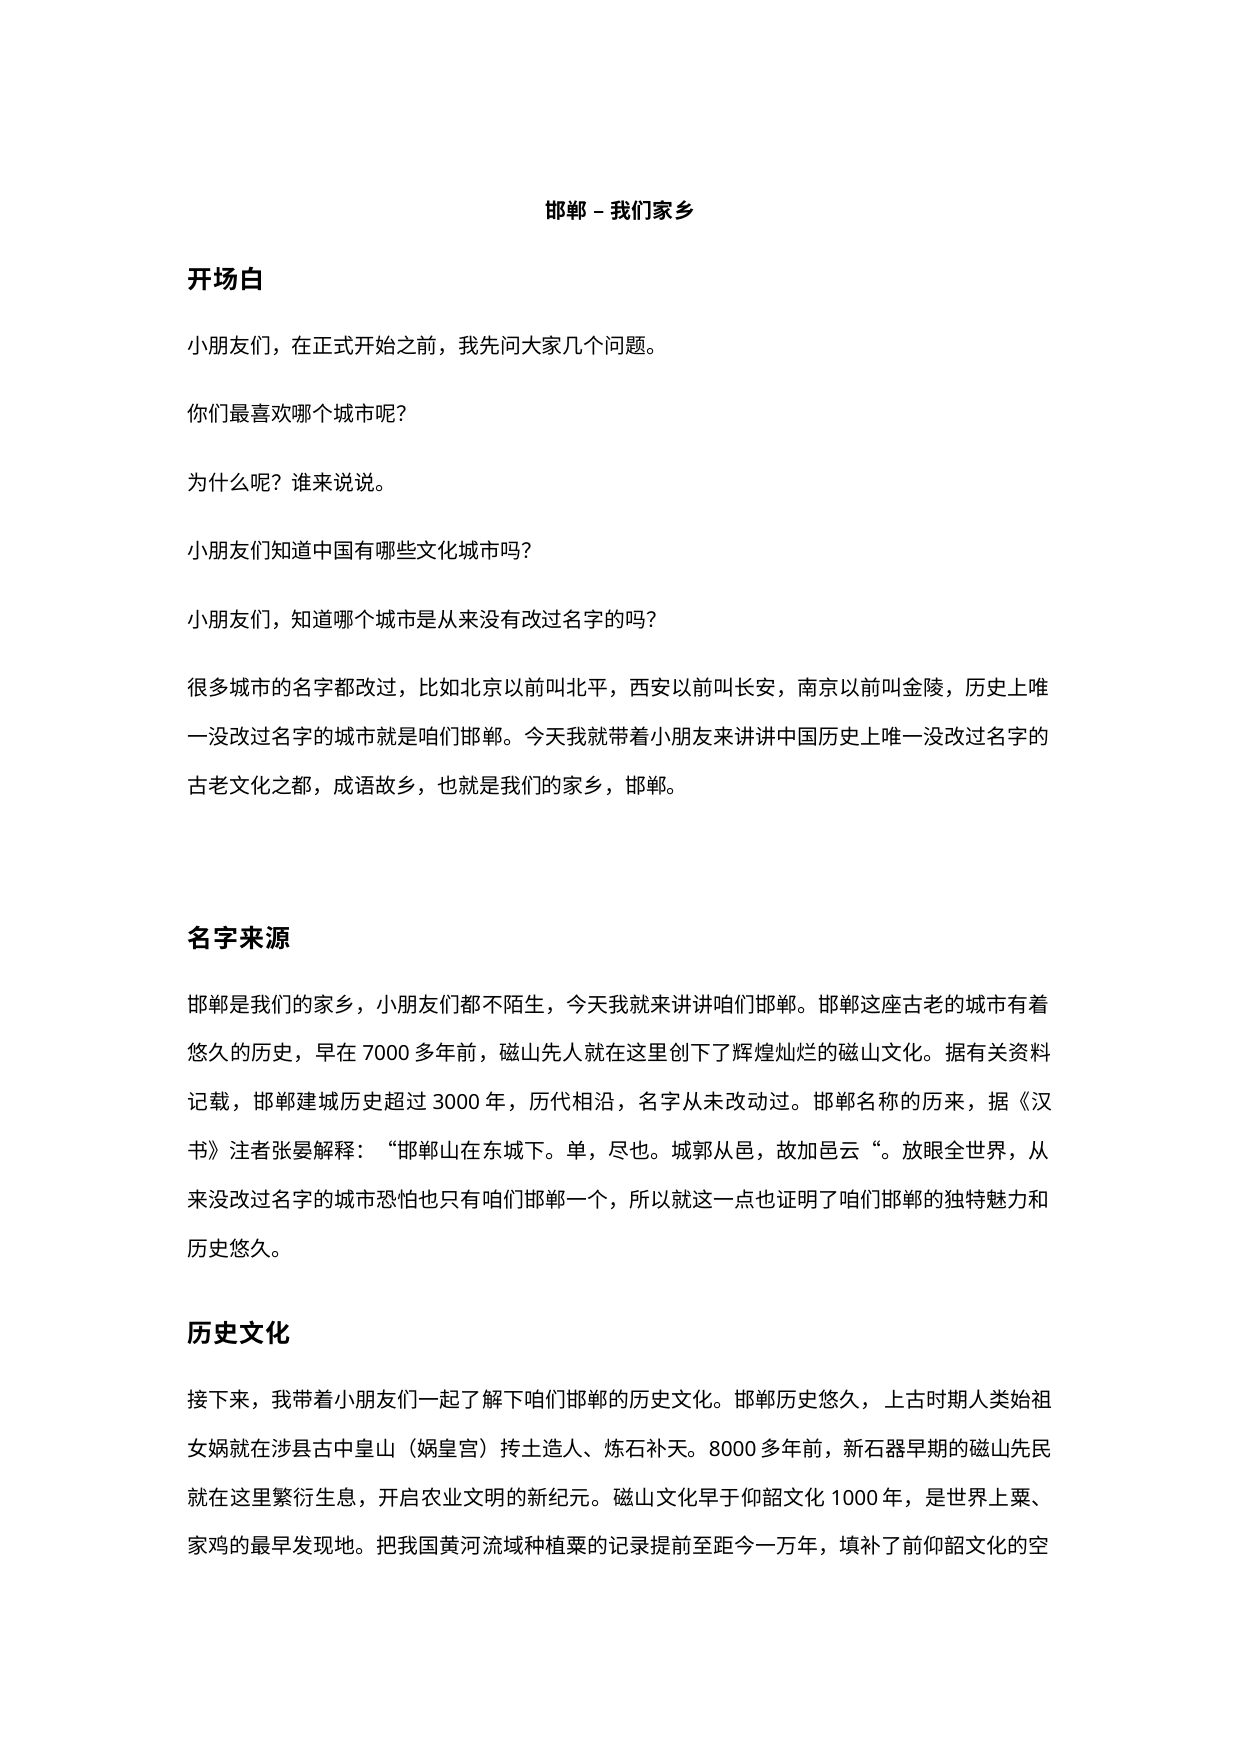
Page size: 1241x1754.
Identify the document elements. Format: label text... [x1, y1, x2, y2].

subtitle 邯郸 – 我们家乡 [187, 193, 1053, 226]
list 邯郸是我们的家乡，小朋友们都不陌生，今天我就来讲讲咱们邯郸。邯郸这座古老的城市有着悠久的历史，早在7000多年前，磁山先人就在这里创下了辉煌灿烂的磁山文化。据有关资料记载，邯郸建城历史超过3000年，历代相沿，名字从未改动过。邯郸名称的历来，据《汉书》注者张晏解释：“邯郸山在东城下。单，尽也。城郭从邑，故加邑云“。放眼全世界，从来没改过名字的城市恐怕也只有咱们邯郸一个，所以就这一点也证明了咱们邯郸的独特魅力和历史悠久。 [187, 987, 1053, 1263]
text 为什么呢？谁来说说。 [187, 465, 1053, 497]
subtitle 开场白 [187, 245, 1053, 310]
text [187, 1382, 1053, 1561]
subtitle 名字来源 [187, 904, 1053, 969]
text 小朋友们，在正式开始之前，我先问大家几个问题。 [187, 328, 1053, 361]
subtitle 历史文化 [187, 1299, 1053, 1364]
text 你们最喜欢哪个城市呢？ [187, 397, 1053, 429]
text 小朋友们，知道哪个城市是从来没有改过名字的吗？ [187, 602, 1053, 634]
text 很多城市的名字都改过，比如北京以前叫北平，西安以前叫长安，南京以前叫金陵，历史上唯一没改过名字的城市就是咱们邯郸。今天我就带着小朋友来讲讲中国历史上唯一没改过名字的古老文化之都，成语故乡，也就是我们的家乡，邯郸。 [187, 670, 1053, 800]
text 小朋友们知道中国有哪些文化城市吗？ [187, 533, 1053, 566]
